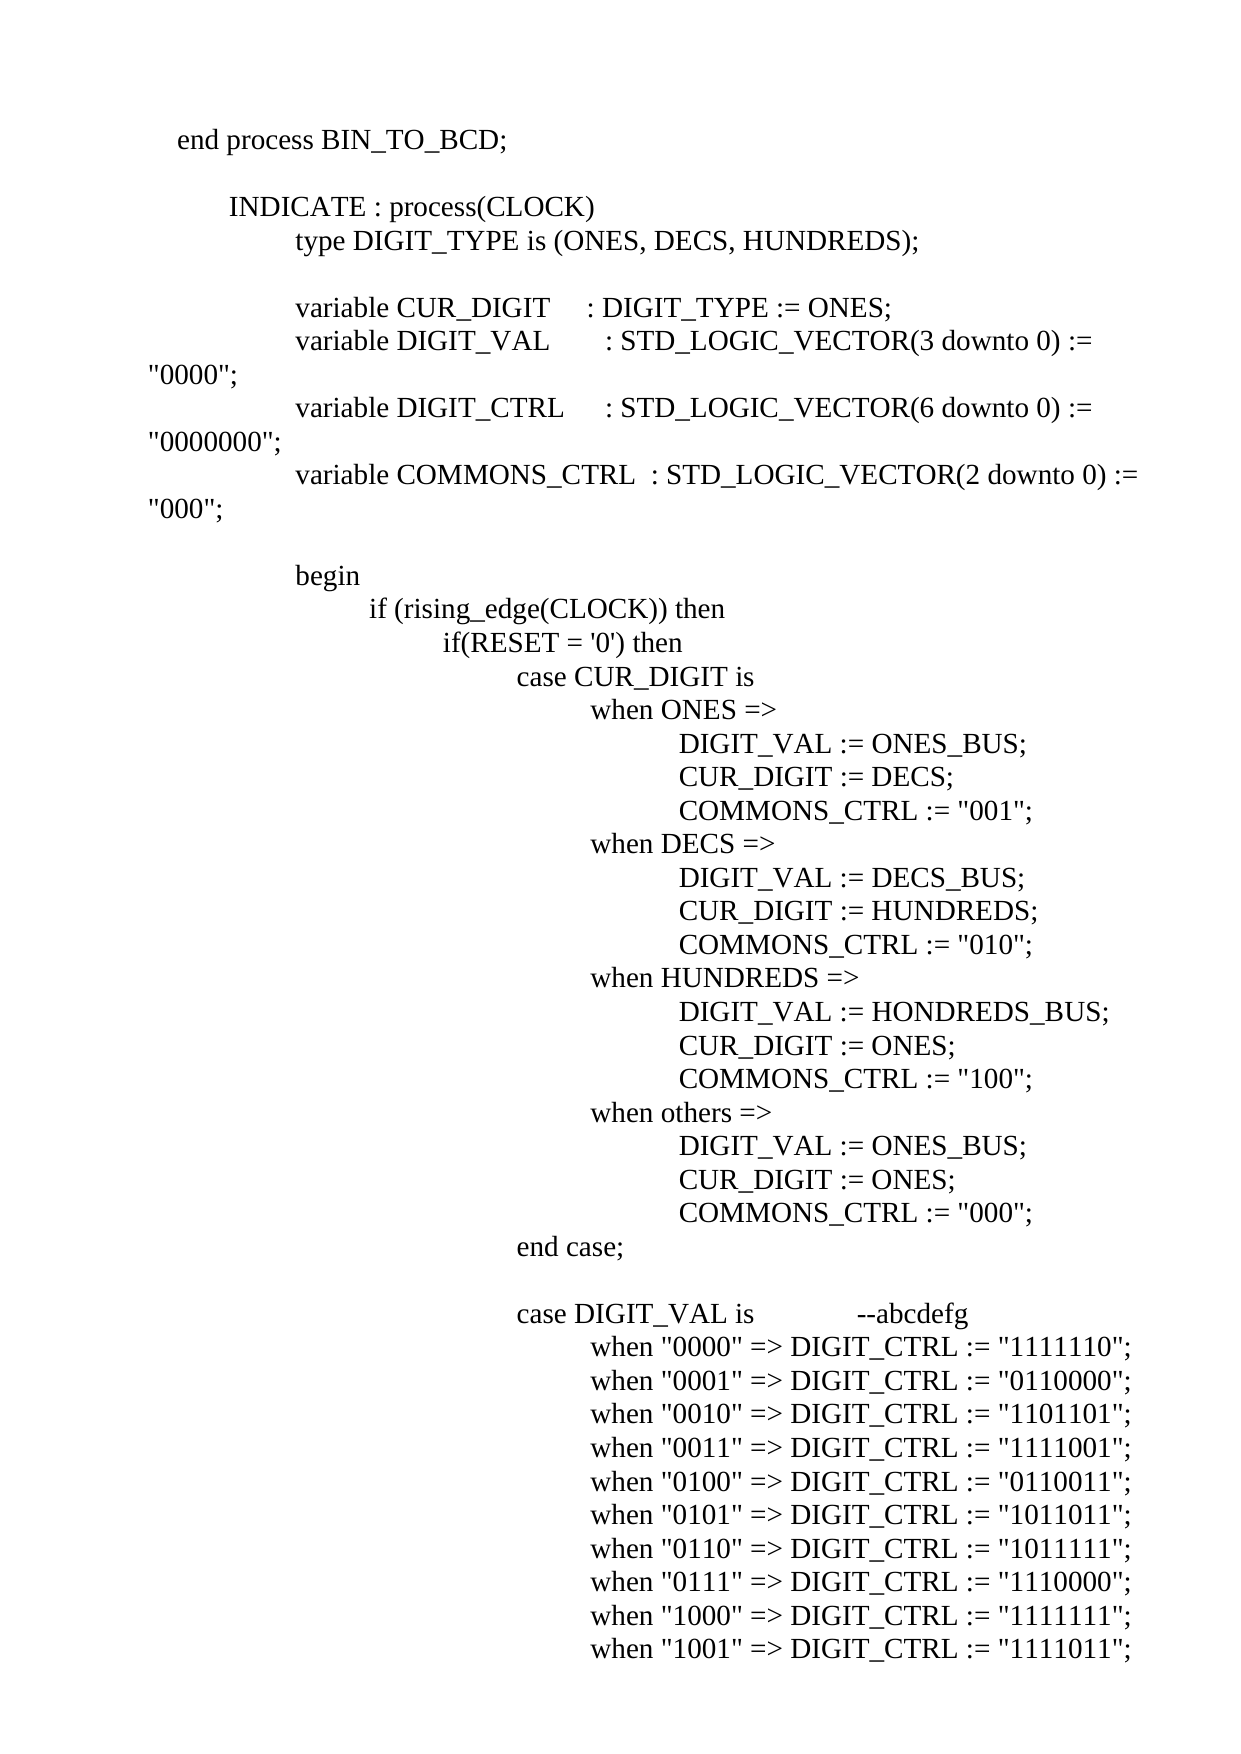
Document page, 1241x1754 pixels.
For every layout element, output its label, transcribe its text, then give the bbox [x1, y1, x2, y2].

text if (rising_edge(CLOCK)) then [148, 592, 1152, 625]
text end process BIN_TO_BCD; [148, 122, 1152, 156]
text DIGIT_VAL := ONES_BUS; [148, 1128, 1152, 1162]
text COMMONS_CTRL := "001"; [148, 793, 1152, 826]
text variable COMMONS_CTRL : STD_LOGIC_VECTOR(2 downto 0) := "000"; [148, 457, 1152, 524]
text if(RESET = '0') then [148, 625, 1152, 659]
text when DECS => [148, 826, 1152, 860]
text COMMONS_CTRL := "000"; [148, 1195, 1152, 1229]
text when "1000" => DIGIT_CTRL := "1111111"; [148, 1598, 1152, 1631]
text COMMONS_CTRL := "100"; [148, 1061, 1152, 1095]
text type DIGIT_TYPE is (ONES, DECS, HUNDREDS); [148, 223, 1152, 256]
text when HUNDREDS => [148, 961, 1152, 994]
text when "0111" => DIGIT_CTRL := "1110000"; [148, 1564, 1152, 1598]
text begin [148, 558, 1152, 592]
text COMMONS_CTRL := "010"; [148, 927, 1152, 961]
text when "0101" => DIGIT_CTRL := "1011011"; [148, 1497, 1152, 1531]
text CUR_DIGIT := HUNDREDS; [148, 893, 1152, 927]
text variable DIGIT_VAL : STD_LOGIC_VECTOR(3 downto 0) := "0000"; [148, 323, 1152, 390]
text INDICATE : process(CLOCK) [148, 189, 1152, 223]
text DIGIT_VAL := HONDREDS_BUS; [148, 994, 1152, 1028]
text DIGIT_VAL := DECS_BUS; [148, 860, 1152, 893]
text CUR_DIGIT := DECS; [148, 759, 1152, 793]
text CUR_DIGIT := ONES; [148, 1028, 1152, 1061]
text when "0000" => DIGIT_CTRL := "1111110"; [148, 1329, 1152, 1363]
text case CUR_DIGIT is [148, 659, 1152, 692]
text DIGIT_VAL := ONES_BUS; [148, 726, 1152, 759]
text when "0011" => DIGIT_CTRL := "1111001"; [148, 1430, 1152, 1464]
text when "0110" => DIGIT_CTRL := "1011111"; [148, 1531, 1152, 1564]
text when "1001" => DIGIT_CTRL := "1111011"; [148, 1631, 1152, 1665]
text when "0001" => DIGIT_CTRL := "0110000"; [148, 1363, 1152, 1397]
text case DIGIT_VAL is --abcdefg [148, 1296, 1152, 1329]
text when others => [148, 1095, 1152, 1128]
text CUR_DIGIT := ONES; [148, 1162, 1152, 1195]
text end case; [148, 1229, 1152, 1262]
text when "0100" => DIGIT_CTRL := "0110011"; [148, 1464, 1152, 1497]
text when ONES => [148, 692, 1152, 726]
text variable DIGIT_CTRL : STD_LOGIC_VECTOR(6 downto 0) := "0000000"; [148, 390, 1152, 457]
text when "0010" => DIGIT_CTRL := "1101101"; [148, 1397, 1152, 1430]
text variable CUR_DIGIT : DIGIT_TYPE := ONES; [148, 290, 1152, 323]
